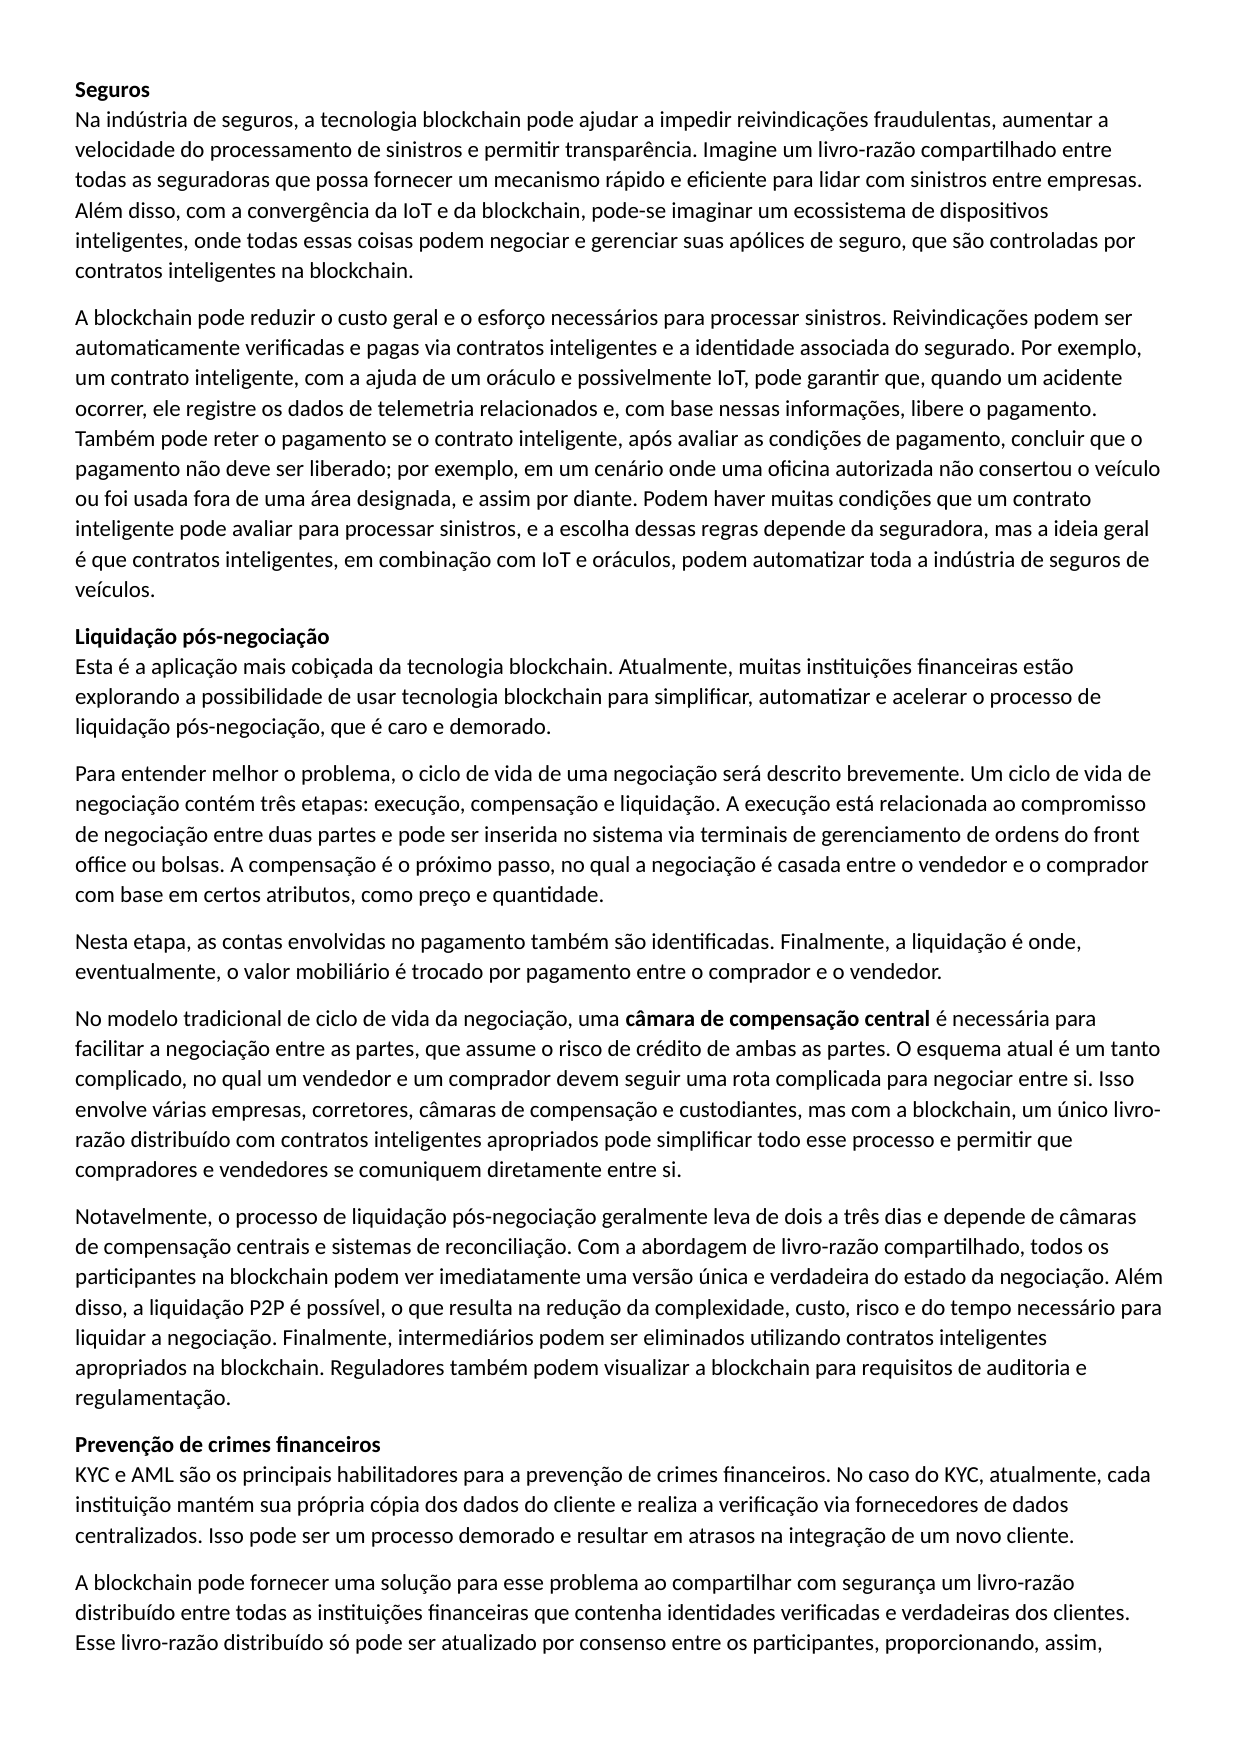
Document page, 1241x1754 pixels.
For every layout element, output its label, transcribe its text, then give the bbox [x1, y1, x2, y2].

text No modelo tradicional de ciclo de vida da negociação, uma câmara de compensação central é necessária para facilitar a negociação entre as partes, que assume o risco de crédito de ambas as partes. O esquema atual é um tanto complicado, no qual um vendedor e um comprador devem seguir uma rota complicada para negociar entre si. Isso envolve várias empresas, corretores, câmaras de compensação e custodiantes, mas com a blockchain, um único livro-razão distribuído com contratos inteligentes apropriados pode simplificar todo esse processo e permitir que compradores e vendedores se comuniquem diretamente entre si. [75, 1004, 1165, 1183]
text Liquidação pós-negociação Esta é a aplicação mais cobiçada da tecnologia blockchain. Atualmente, muitas instituições financeiras estão explorando a possibilidade de usar tecnologia blockchain para simplificar, automatizar e acelerar o processo de liquidação pós-negociação, que é caro e demorado. [75, 622, 1165, 741]
text Nesta etapa, as contas envolvidas no pagamento também são identificadas. Finalmente, a liquidação é onde, eventualmente, o valor mobiliário é trocado por pagamento entre o comprador e o vendedor. [75, 927, 1165, 985]
text Para entender melhor o problema, o ciclo de vida de uma negociação será descrito brevemente. Um ciclo de vida de negociação contém três etapas: execução, compensação e liquidação. A execução está relacionada ao compromisso de negociação entre duas partes e pode ser inserida no sistema via terminais de gerenciamento de ordens do front office ou bolsas. A compensação é o próximo passo, no qual a negociação é casada entre o vendedor e o comprador com base em certos atributos, como preço e quantidade. [75, 759, 1165, 908]
text A blockchain pode reduzir o custo geral e o esforço necessários para processar sinistros. Reivindicações podem ser automaticamente verificadas e pagas via contratos inteligentes e a identidade associada do segurado. Por exemplo, um contrato inteligente, com a ajuda de um oráculo e possivelmente IoT, pode garantir que, quando um acidente ocorrer, ele registre os dados de telemetria relacionados e, com base nessas informações, libere o pagamento. Também pode reter o pagamento se o contrato inteligente, após avaliar as condições de pagamento, concluir que o pagamento não deve ser liberado; por exemplo, em um cenário onde uma oficina autorizada não consertou o veículo ou foi usada fora de uma área designada, e assim por diante. Podem haver muitas condições que um contrato inteligente pode avaliar para processar sinistros, e a escolha dessas regras depende da seguradora, mas a ideia geral é que contratos inteligentes, em combinação com IoT e oráculos, podem automatizar toda a indústria de seguros de veículos. [75, 303, 1165, 603]
text Prevenção de crimes financeiros KYC e AML são os principais habilitadores para a prevenção de crimes financeiros. No caso do KYC, atualmente, cada instituição mantém sua própria cópia dos dados do cliente e realiza a verificação via fornecedores de dados centralizados. Isso pode ser um processo demorado e resultar em atrasos na integração de um novo cliente. [75, 1430, 1165, 1549]
text Notavelmente, o processo de liquidação pós-negociação geralmente leva de dois a três dias e depende de câmaras de compensação centrais e sistemas de reconciliação. Com a abordagem de livro-razão compartilhado, todos os participantes na blockchain podem ver imediatamente uma versão única e verdadeira do estado da negociação. Além disso, a liquidação P2P é possível, o que resulta na redução da complexidade, custo, risco e do tempo necessário para liquidar a negociação. Finalmente, intermediários podem ser eliminados utilizando contratos inteligentes apropriados na blockchain. Reguladores também podem visualizar a blockchain para requisitos de auditoria e regulamentação. [75, 1202, 1165, 1411]
